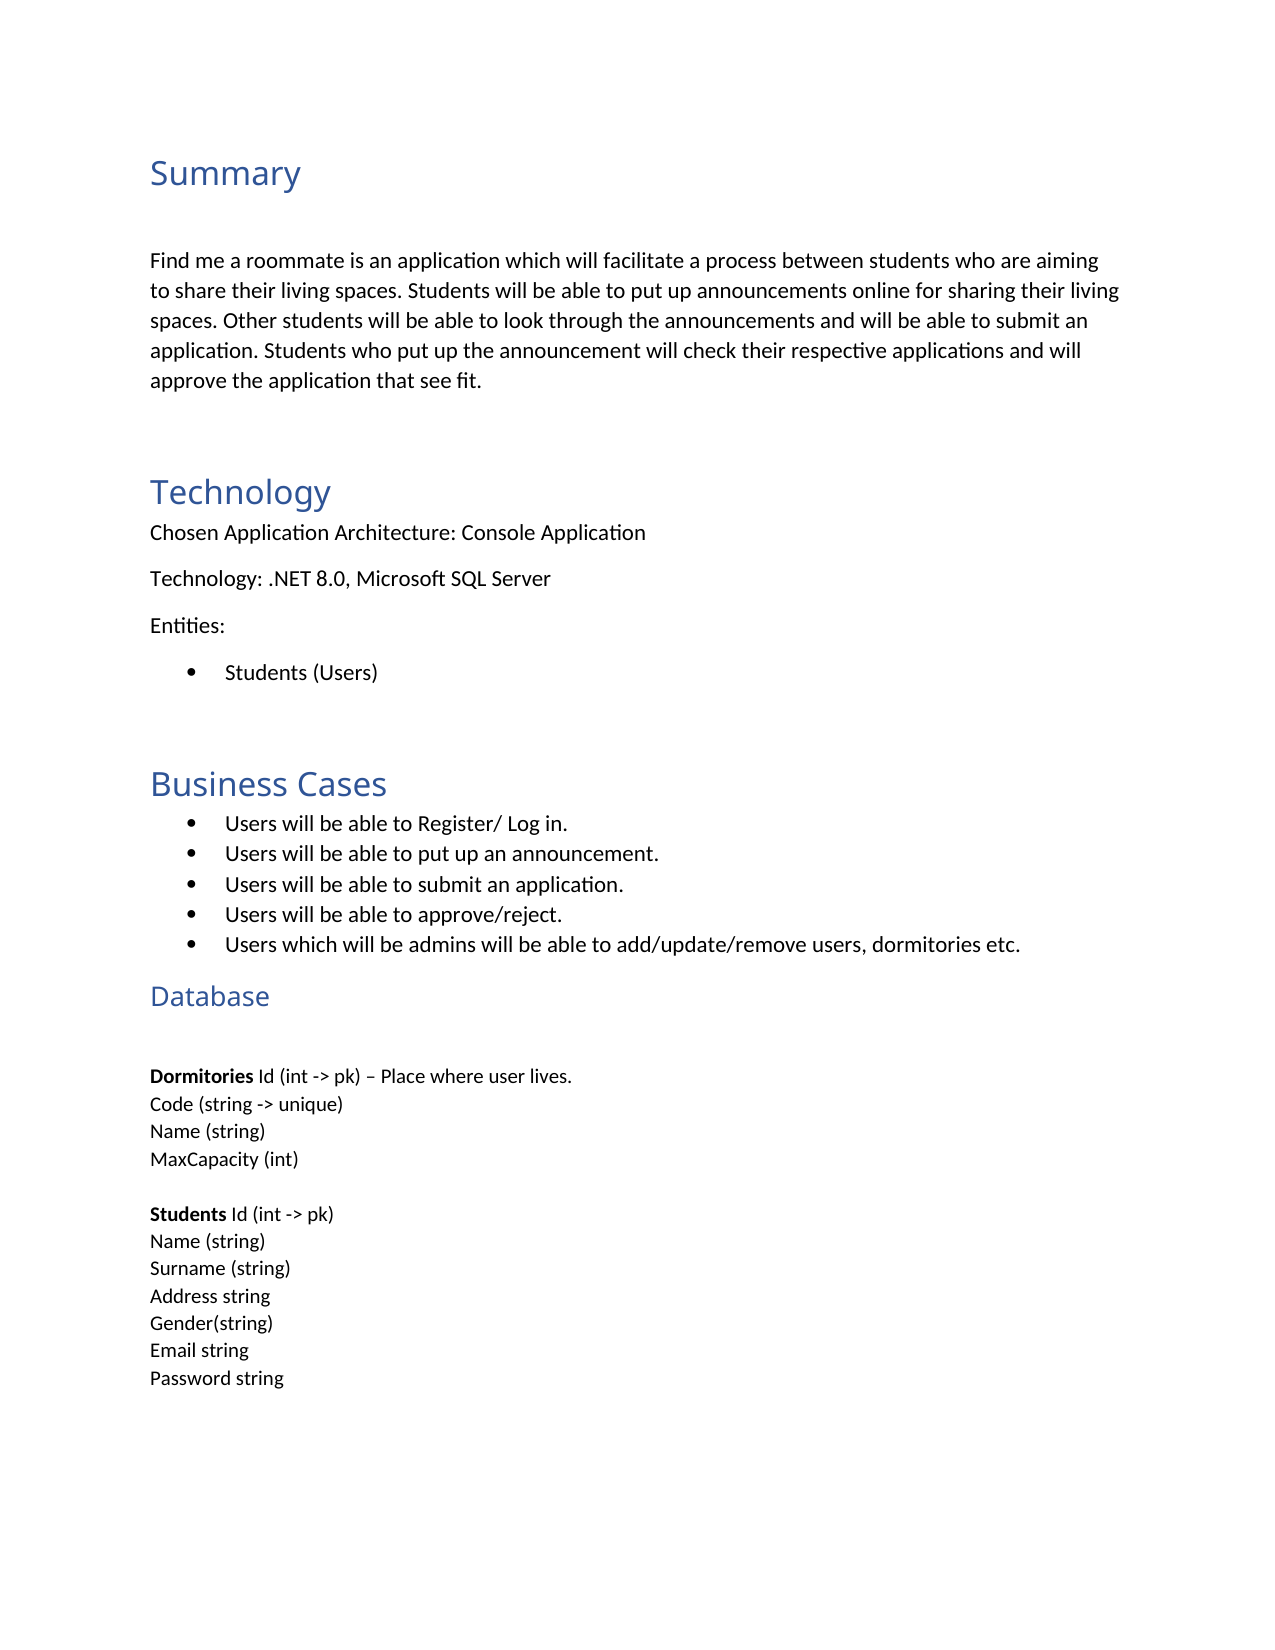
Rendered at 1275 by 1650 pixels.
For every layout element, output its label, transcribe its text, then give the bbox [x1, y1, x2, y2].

text Surname (string) [150, 1256, 1125, 1281]
text Find me a roommate is an application which will facilitate a process between students who are aiming to share their living spaces. Students will be able to put up announcements online for sharing their living spaces. Other students will be able to look through the announcements and will be able to submit an application. Students who put up the announcement will check their respective applications and will approve the application that see fit. [150, 246, 1125, 395]
text Students Id (int -> pk) [150, 1201, 1125, 1226]
subtitle Technology [150, 469, 1125, 514]
text Technology: .NET 8.0, Microsoft SQL Server [150, 564, 1125, 593]
text Password string [150, 1365, 1125, 1391]
list Users will be able to submit an application. [187, 870, 1125, 898]
text MaxCapacity (int) [150, 1146, 1125, 1171]
text Chosen Application Architecture: Console Application [150, 518, 1125, 546]
subtitle Business Cases [150, 760, 1125, 806]
list Users will be able to Register/ Log in. [187, 809, 1125, 837]
list Students (Users) [187, 658, 1125, 686]
list Users will be able to approve/reject. [187, 900, 1125, 928]
text Code (string -> unique) [150, 1091, 1125, 1117]
text Email string [150, 1338, 1125, 1363]
subtitle Database [150, 977, 1125, 1014]
subtitle Summary [150, 150, 1125, 195]
text Address string [150, 1283, 1125, 1308]
list Users which will be admins will be able to add/update/remove users, dormitories etc. [187, 930, 1125, 958]
text Name (string) [150, 1118, 1125, 1144]
list Users will be able to put up an announcement. [187, 839, 1125, 868]
text Name (string) [150, 1228, 1125, 1253]
text Entities: [150, 611, 1125, 639]
text Gender(string) [150, 1310, 1125, 1336]
text Dormitories Id (int -> pk) – Place where user lives. [150, 1064, 1125, 1089]
